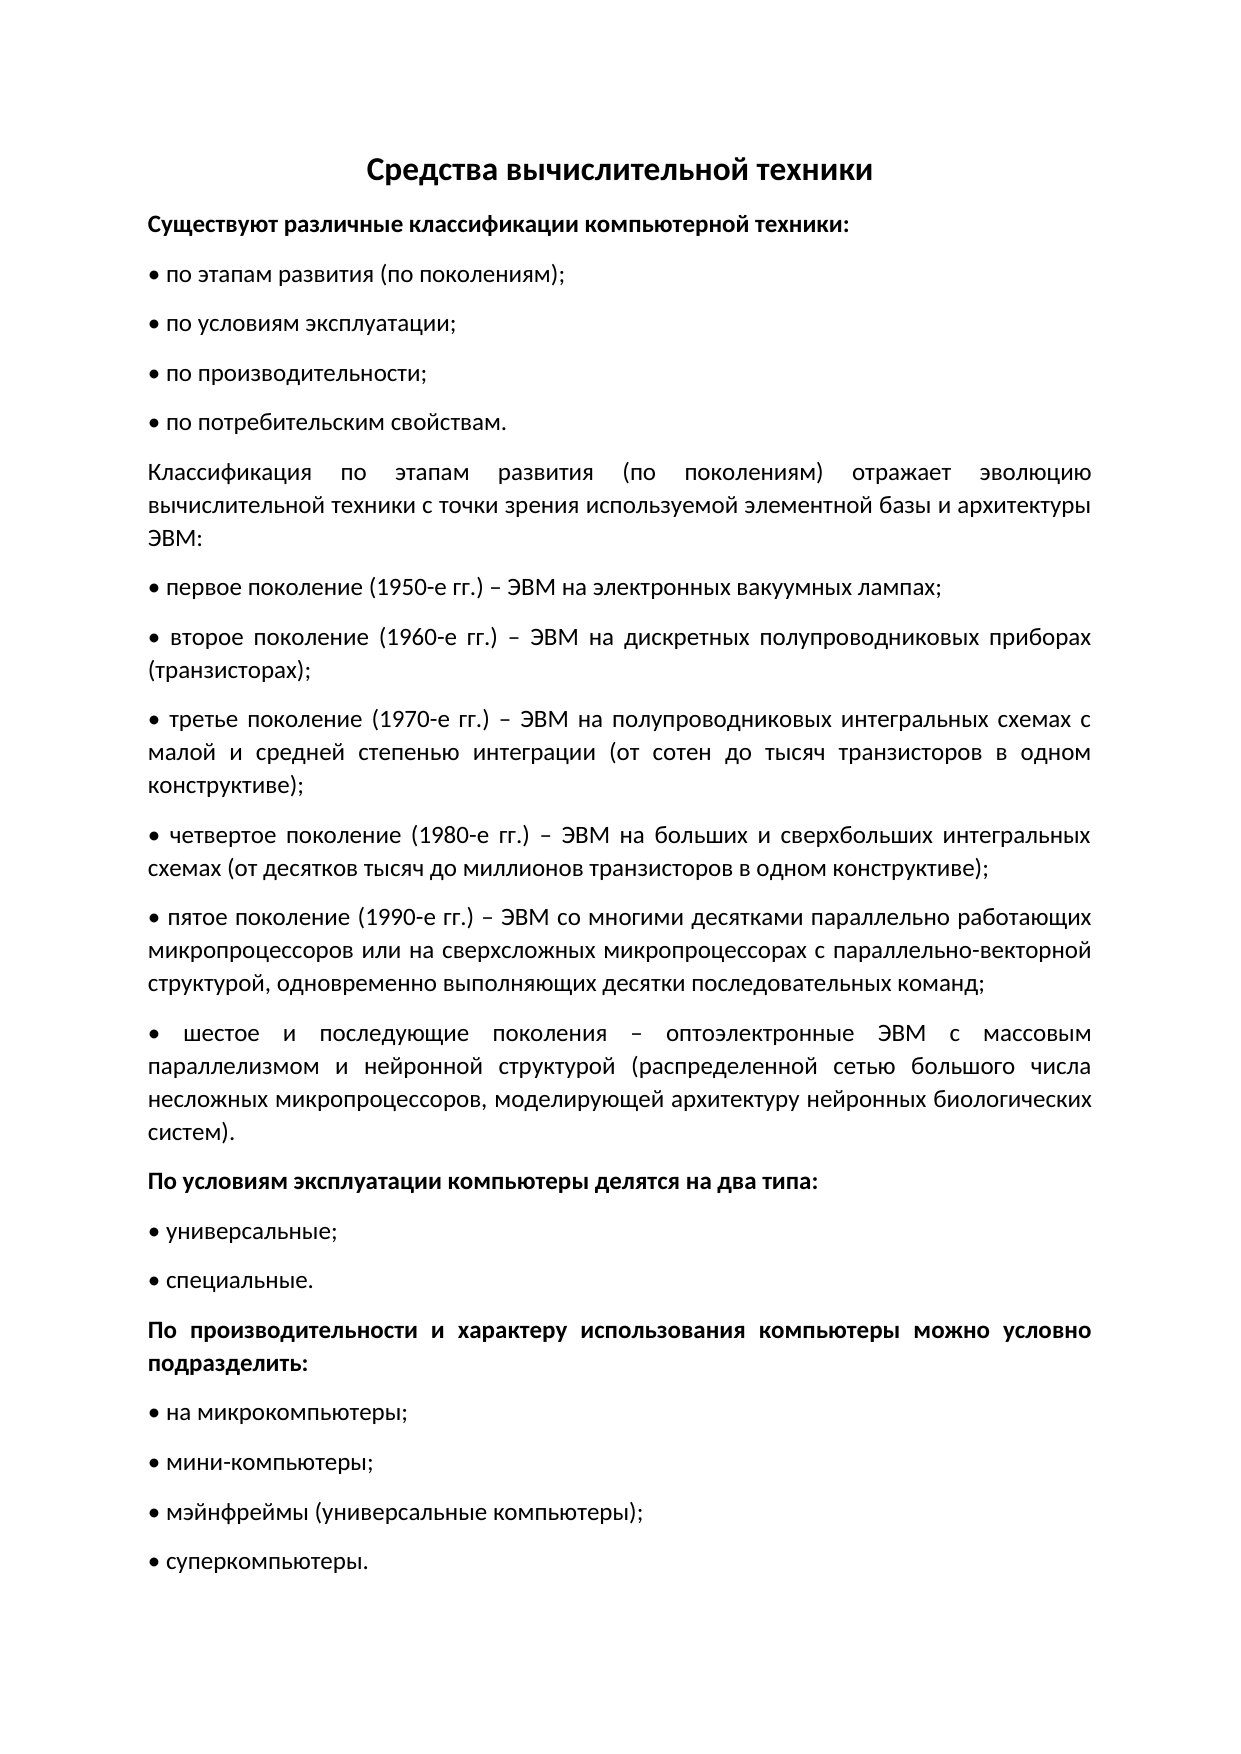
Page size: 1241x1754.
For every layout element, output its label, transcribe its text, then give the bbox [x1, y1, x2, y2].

text • по условиям эксплуатации; [148, 307, 1093, 338]
text • на микрокомпьютеры; [148, 1397, 1093, 1427]
text По условиям эксплуатации компьютеры делятся на два типа: [148, 1165, 1093, 1196]
text • пятое поколение (1990-е гг.) – ЭВМ со многими десятками параллельно работающих микропроцессоров или на сверхсложных микропроцессорах с параллельно-векторной структурой, одновременно выполняющих десятки последовательных команд; [148, 902, 1093, 998]
text • мини-компьютеры; [148, 1446, 1093, 1477]
text • специальные. [148, 1264, 1093, 1295]
text • по производительности; [148, 357, 1093, 387]
text • шестое и последующие поколения – оптоэлектронные ЭВМ с массовым параллелизмом и нейронной структурой (распределенной сетью большого числа несложных микропроцессоров, моделирующей архитектуру нейронных биологических систем). [148, 1017, 1093, 1146]
text По производительности и характеру использования компьютеры можно условно подразделить: [148, 1314, 1093, 1377]
text • четвертое поколение (1980-е гг.) – ЭВМ на больших и сверхбольших интегральных схемах (от десятков тысяч до миллионов транзисторов в одном конструктиве); [148, 819, 1093, 882]
text • мэйнфреймы (универсальные компьютеры); [148, 1496, 1093, 1526]
text • третье поколение (1970-е гг.) – ЭВМ на полупроводниковых интегральных схемах с малой и средней степенью интеграции (от сотен до тысяч транзисторов в одном конструктиве); [148, 704, 1093, 800]
text • второе поколение (1960-е гг.) – ЭВМ на дискретных полупроводниковых приборах (транзисторах); [148, 621, 1093, 684]
text Средства вычислительной техники [148, 148, 1093, 188]
text Существуют различные классификации компьютерной техники: [148, 208, 1093, 239]
text • универсальные; [148, 1215, 1093, 1245]
text Классификация по этапам развития (по поколениям) отражает эволюцию вычислительной техники с точки зрения используемой элементной базы и архитектуры ЭВМ: [148, 456, 1093, 552]
text • по этапам развития (по поколениям); [148, 258, 1093, 288]
text • по потребительским свойствам. [148, 407, 1093, 437]
text • первое поколение (1950-е гг.) – ЭВМ на электронных вакуумных лампах; [148, 572, 1093, 602]
text • суперкомпьютеры. [148, 1545, 1093, 1576]
